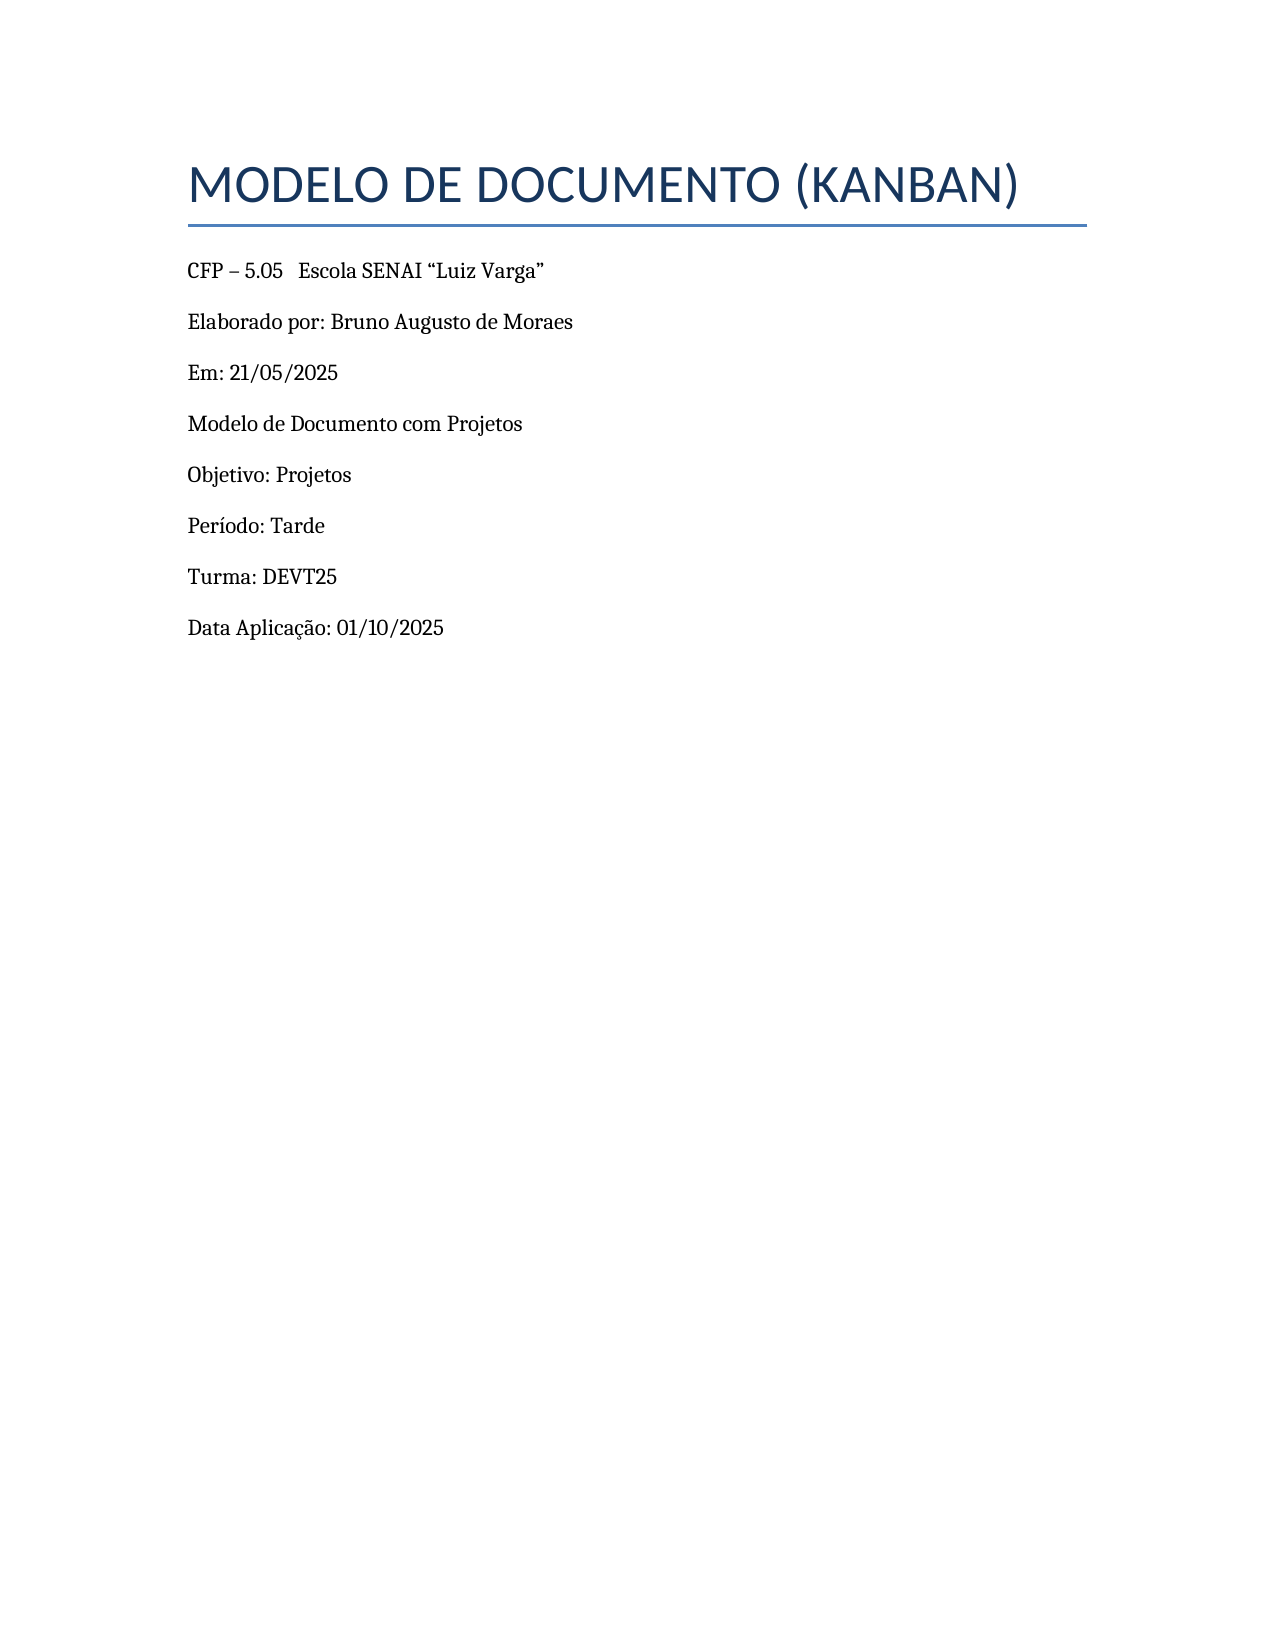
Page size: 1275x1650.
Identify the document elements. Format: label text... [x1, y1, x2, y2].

text Objetivo: Projetos [187, 462, 1087, 488]
title MODELO DE DOCUMENTO (KANBAN) [187, 150, 1087, 227]
text Data Aplicação: 01/10/2025 [187, 615, 1087, 641]
text Em: 21/05/2025 [187, 360, 1087, 386]
text Período: Tarde [187, 513, 1087, 539]
text Turma: DEVT25 [187, 564, 1087, 590]
text Elaborado por: Bruno Augusto de Moraes [187, 309, 1087, 335]
text CFP – 5.05 Escola SENAI “Luiz Varga” [187, 258, 1087, 284]
text Modelo de Documento com Projetos [187, 411, 1087, 437]
